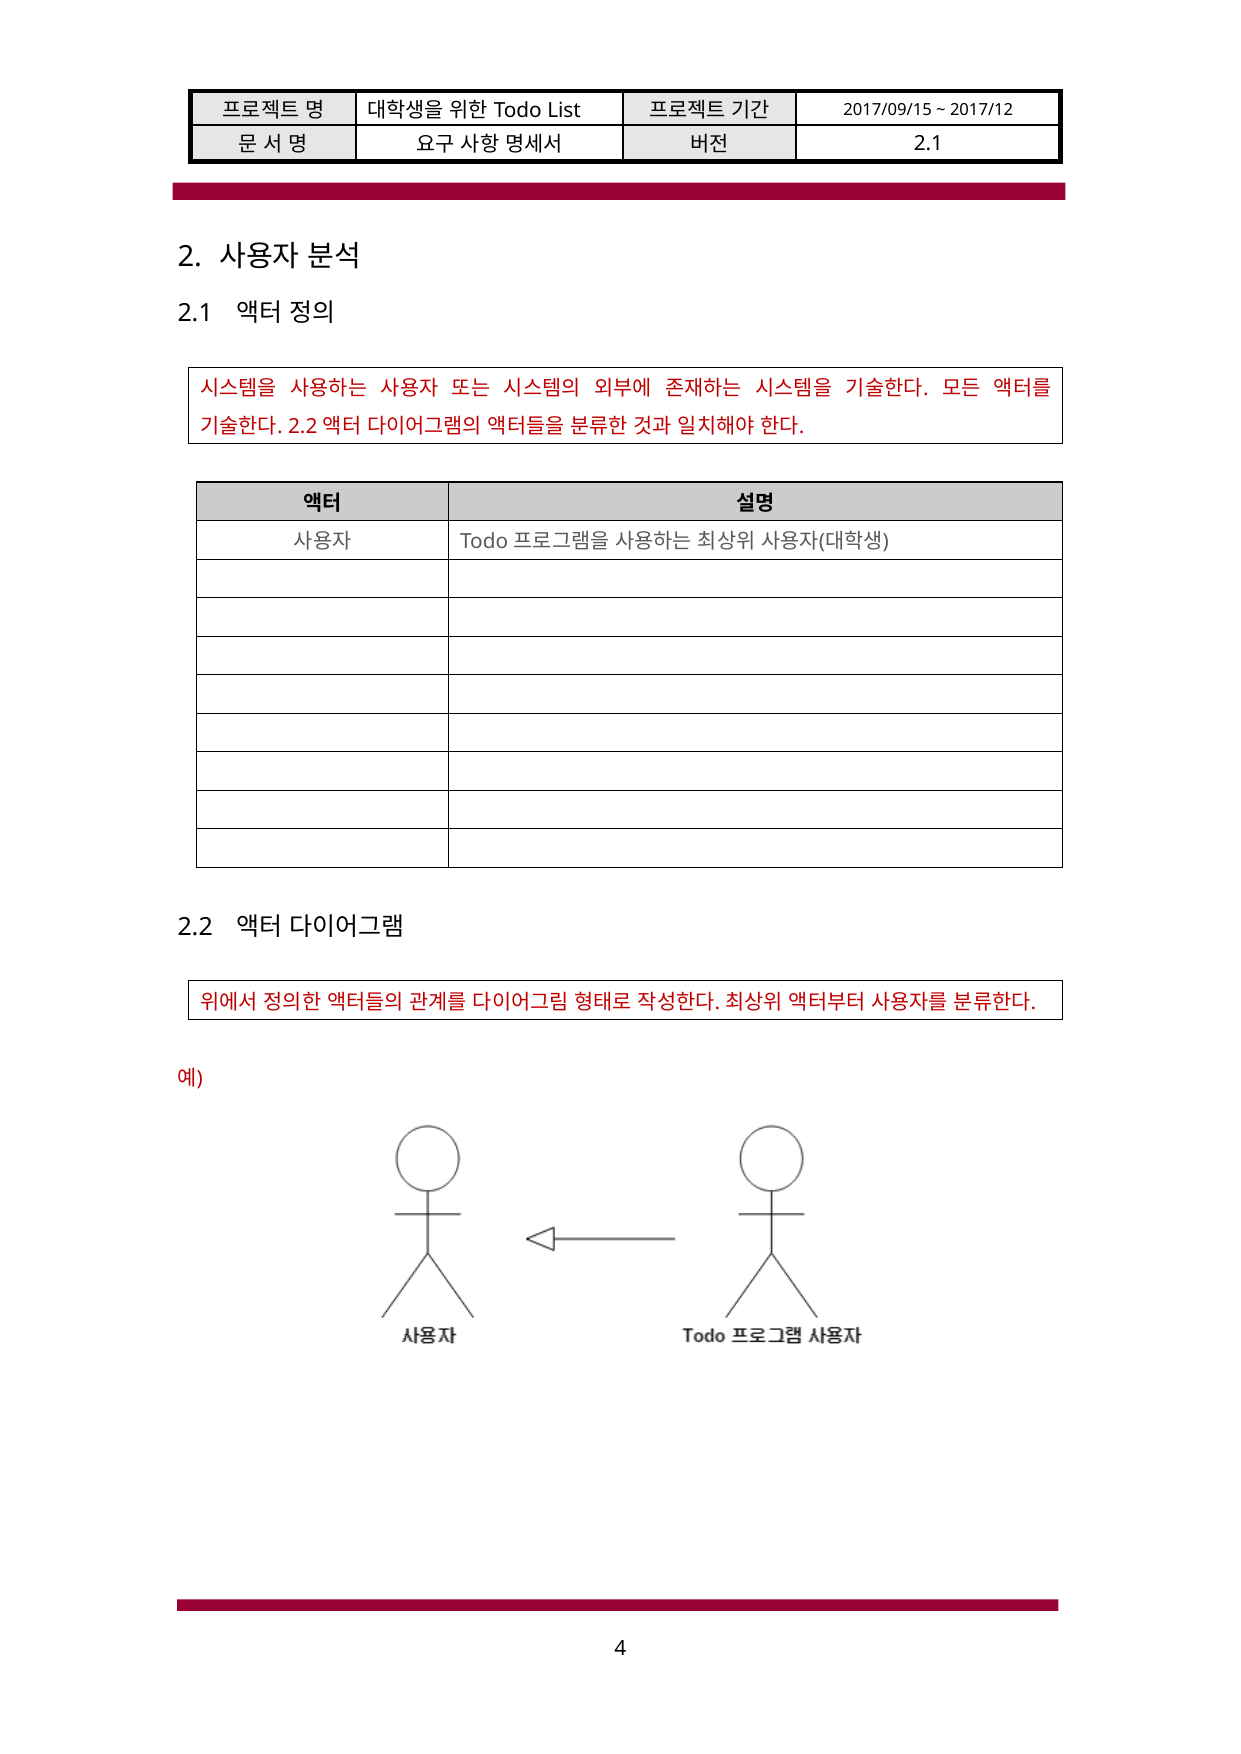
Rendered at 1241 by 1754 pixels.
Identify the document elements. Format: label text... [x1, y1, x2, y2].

table_cell [197, 829, 448, 867]
table_cell [449, 791, 1062, 828]
table_header 설명 [449, 483, 1062, 520]
table_cell [197, 714, 448, 751]
table_cell [197, 791, 448, 828]
table_cell [197, 637, 448, 674]
table_cell [449, 752, 1062, 790]
table_cell [197, 752, 448, 790]
table_cell [449, 829, 1062, 867]
table_cell 사용자 [197, 521, 448, 558]
subtitle 액터 정의 [177, 292, 1063, 329]
table_cell [449, 598, 1062, 636]
table_cell Todo 프로그램을 사용하는 최상위 사용자(대학생) [449, 521, 1062, 558]
table_cell [197, 560, 448, 597]
table_header 위에서 정의한 액터들의 관계를 다이어그림 형태로 작성한다. 최상위 액터부터 사용자를 분류한다. [189, 981, 1062, 1019]
table_header 시스템을 사용하는 사용자 또는 시스템의 외부에 존재하는 시스템을 기술한다. 모든 액터를 기술한다. 2.2 액터 다이어그램의 액터들을 분류한 것과 일치해야 한다. [189, 368, 1062, 443]
picture [359, 1095, 882, 1372]
table_cell [449, 560, 1062, 597]
table_cell [197, 598, 448, 636]
subtitle 사용자 분석 [177, 217, 1063, 292]
table_header 액터 [197, 483, 448, 520]
table_cell [449, 714, 1062, 751]
table_cell [449, 637, 1062, 674]
table_cell [449, 675, 1062, 713]
text 예) [177, 1057, 1063, 1095]
subtitle 액터 다이어그램 [177, 905, 1063, 943]
table_cell [197, 675, 448, 713]
